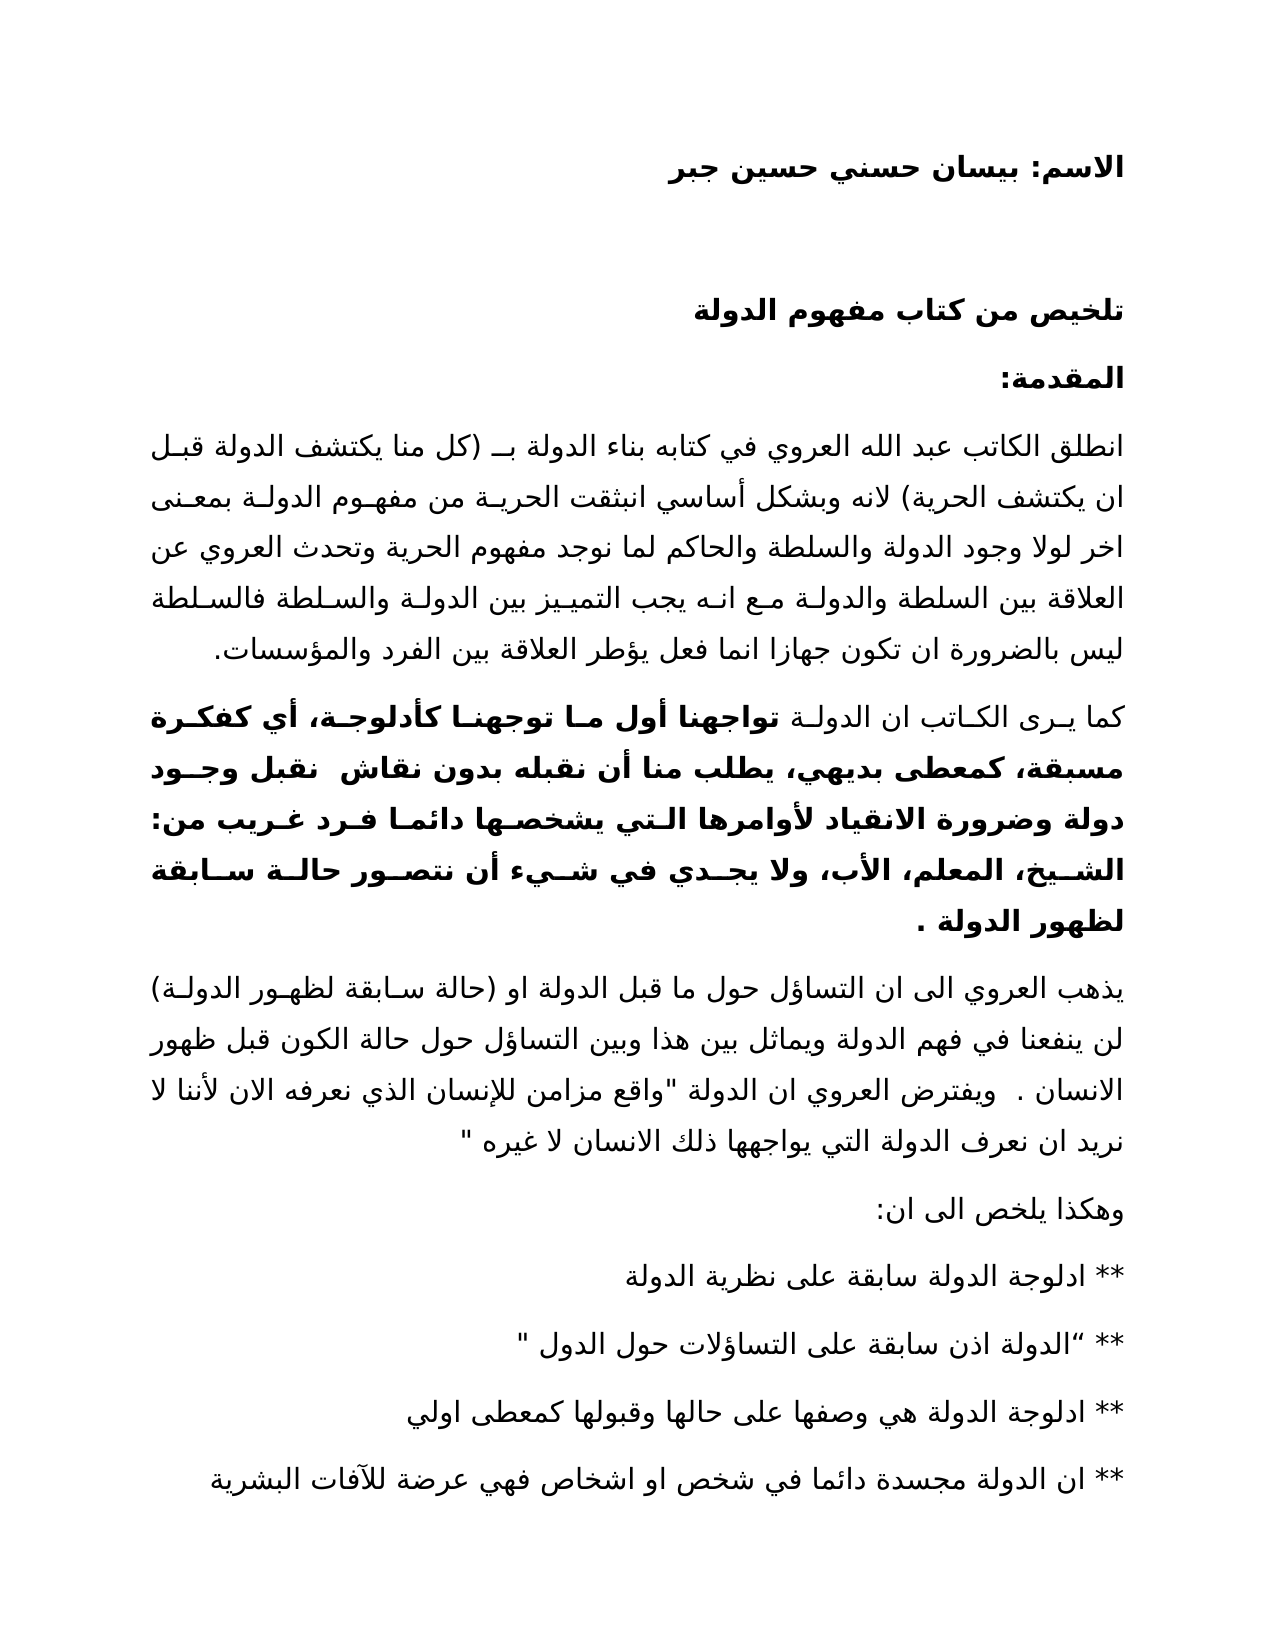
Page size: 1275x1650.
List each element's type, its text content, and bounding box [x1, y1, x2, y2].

text ** ان الدولة مجسدة دائما في شخص او اشخاص فهي عرضة للآفات البشرية [150, 1462, 1125, 1496]
text ** “الدولة اذن سابقة على التساؤلات حول الدول " [150, 1327, 1125, 1361]
text يذهب العروي الى ان التساؤل حول ما قبل الدولة او (حالة سابقة لظهور الدولة) لن ينفعنا في فهم الدولة ويماثل بين هذا وبين التساؤل حول حالة الكون قبل ظهور الانسان . ويفترض العروي ان الدولة "واقع مزامن للإنسان الذي نعرفه الان لأننا لا نريد ان نعرف الدولة التي يواجهها ذلك الانسان لا غيره " [150, 972, 1125, 1158]
text ** ادلوجة الدولة هي وصفها على حالها وقبولها كمعطى اولي [150, 1395, 1125, 1429]
text الاسم: بيسان حسني حسين جبر [150, 150, 1125, 184]
text كما يرى الكاتب ان الدولة تواجهنا أول ما توجهنا كأدلوجة، أي كفكرة مسبقة، كمعطى بديهي، يطلب منا أن نقبله بدون نقاش نقبل وجود دولة وضرورة الانقياد لأوامرها التي يشخصها دائما فرد غريب من: الشيخ، المعلم، الأب، ولا يجدي في شيء أن نتصور حالة سابقة لظهور الدولة . [150, 700, 1125, 938]
text تلخيص من كتاب مفهوم الدولة [150, 294, 1125, 328]
text انطلق الكاتب عبد الله العروي في كتابه بناء الدولة بــ (كل منا يكتشف الدولة قبل ان يكتشف الحرية) لانه وبشكل أساسي انبثقت الحرية من مفهوم الدولة بمعنى اخر لولا وجود الدولة والسلطة والحاكم لما نوجد مفهوم الحرية وتحدث العروي عن العلاقة بين السلطة والدولة مع انه يجب التمييز بين الدولة والسلطة فالسلطة ليس بالضرورة ان تكون جهازا انما فعل يؤطر العلاقة بين الفرد والمؤسسات. [150, 429, 1125, 667]
text ** ادلوجة الدولة سابقة على نظرية الدولة [150, 1260, 1125, 1294]
text وهكذا يلخص الى ان: [150, 1192, 1125, 1226]
text المقدمة: [150, 361, 1125, 395]
